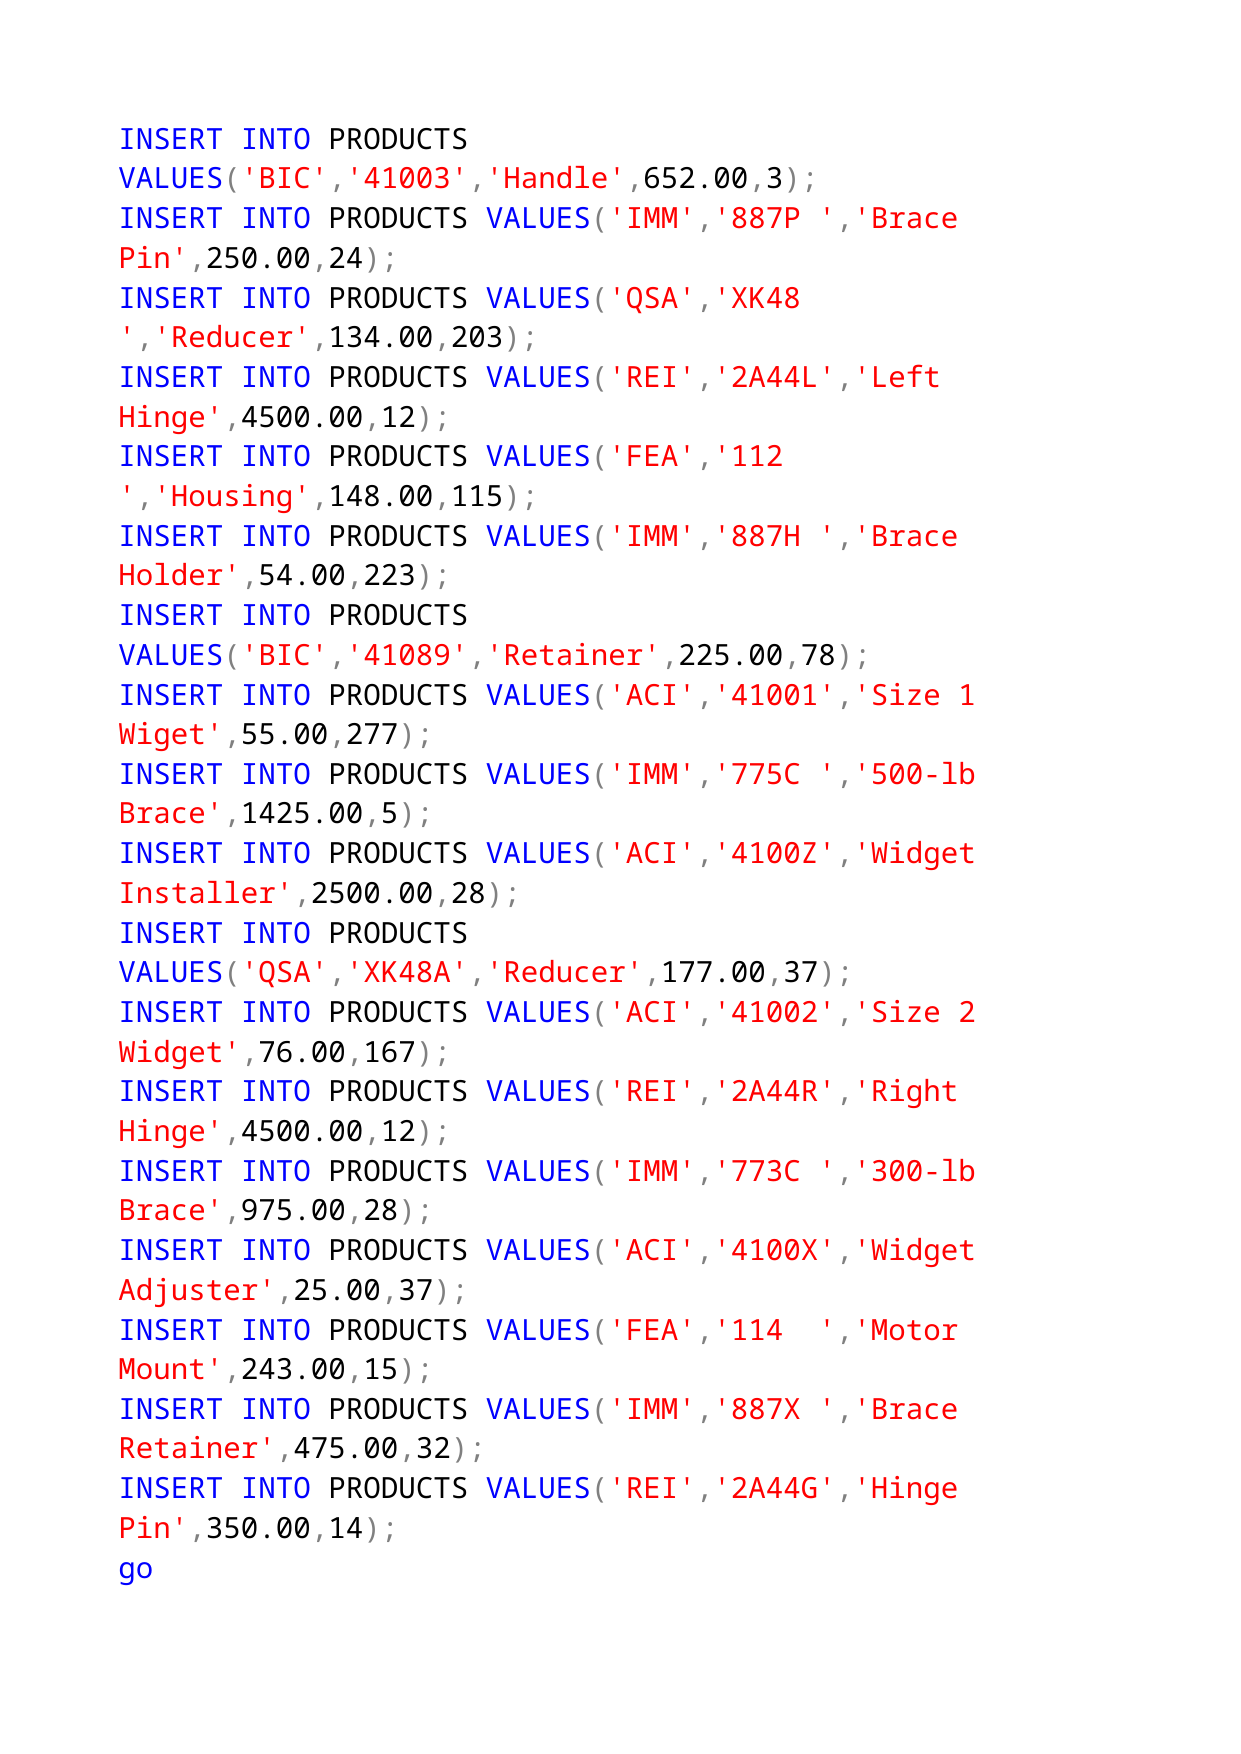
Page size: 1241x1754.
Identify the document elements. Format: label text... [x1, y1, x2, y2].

text INSERT INTO PRODUCTS VALUES('ACI','4100X','Widget Adjuster',25.00,37); [118, 1229, 1122, 1309]
text go [118, 1547, 1122, 1587]
text INSERT INTO PRODUCTS VALUES('IMM','887X ','Brace Retainer',475.00,32); [118, 1388, 1122, 1467]
text INSERT INTO PRODUCTS VALUES('ACI','41001','Size 1 Wiget',55.00,277); [118, 674, 1122, 753]
text INSERT INTO PRODUCTS VALUES('BIC','41003','Handle',652.00,3); [118, 118, 1122, 197]
text INSERT INTO PRODUCTS VALUES('FEA','112 ','Housing',148.00,115); [118, 436, 1122, 515]
text INSERT INTO PRODUCTS VALUES('IMM','887H ','Brace Holder',54.00,223); [118, 515, 1122, 594]
text INSERT INTO PRODUCTS VALUES('REI','2A44G','Hinge Pin',350.00,14); [118, 1467, 1122, 1547]
text INSERT INTO PRODUCTS VALUES('ACI','41002','Size 2 Widget',76.00,167); [118, 991, 1122, 1071]
text INSERT INTO PRODUCTS VALUES('REI','2A44L','Left Hinge',4500.00,12); [118, 356, 1122, 436]
text INSERT INTO PRODUCTS VALUES('IMM','775C ','500-lb Brace',1425.00,5); [118, 753, 1122, 832]
text INSERT INTO PRODUCTS VALUES('ACI','4100Z','Widget Installer',2500.00,28); [118, 832, 1122, 912]
text INSERT INTO PRODUCTS VALUES('BIC','41089','Retainer',225.00,78); [118, 594, 1122, 674]
text INSERT INTO PRODUCTS VALUES('IMM','887P ','Brace Pin',250.00,24); [118, 197, 1122, 277]
text INSERT INTO PRODUCTS VALUES('REI','2A44R','Right Hinge',4500.00,12); [118, 1071, 1122, 1150]
text INSERT INTO PRODUCTS VALUES('FEA','114 ','Motor Mount',243.00,15); [118, 1309, 1122, 1388]
text INSERT INTO PRODUCTS VALUES('QSA','XK48A','Reducer',177.00,37); [118, 912, 1122, 991]
text INSERT INTO PRODUCTS VALUES('QSA','XK48 ','Reducer',134.00,203); [118, 277, 1122, 356]
text INSERT INTO PRODUCTS VALUES('IMM','773C ','300-lb Brace',975.00,28); [118, 1150, 1122, 1229]
